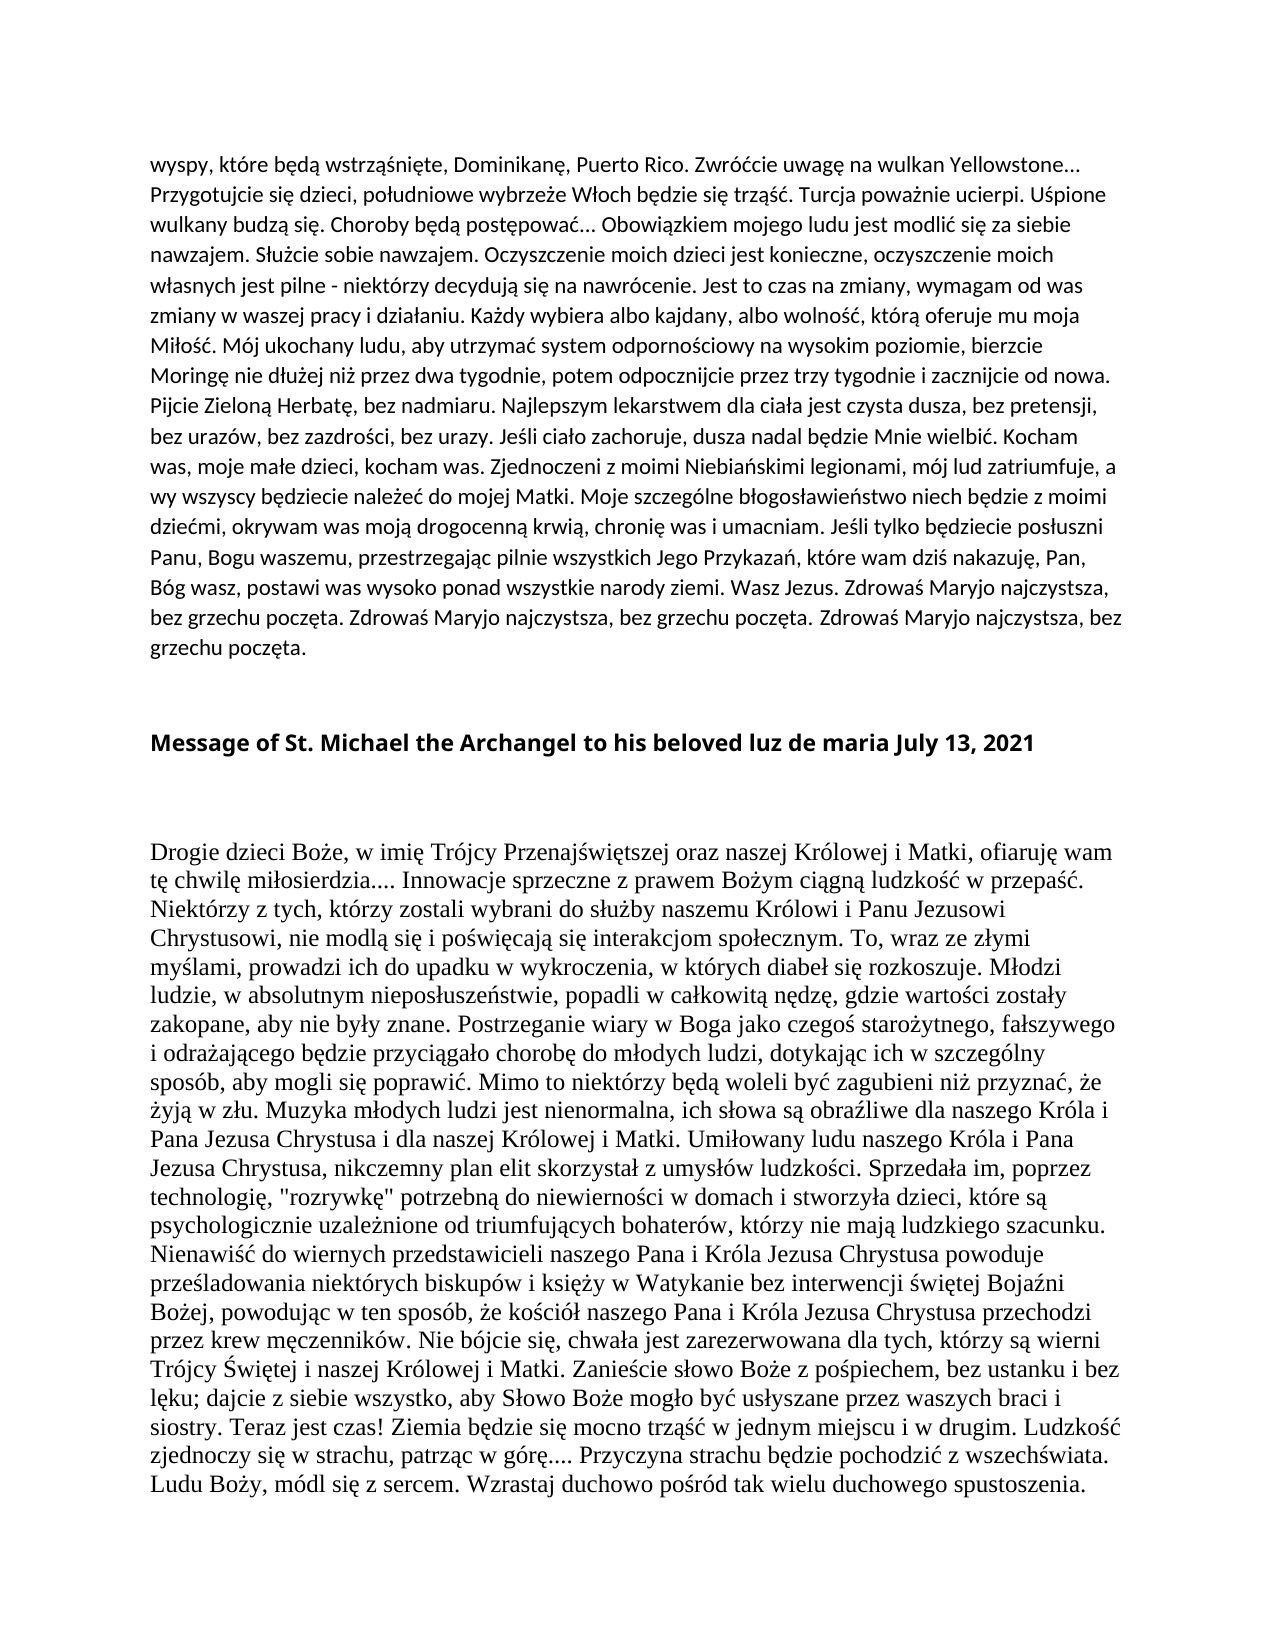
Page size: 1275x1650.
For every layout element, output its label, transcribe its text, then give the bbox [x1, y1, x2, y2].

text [150, 837, 1125, 1498]
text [150, 150, 1125, 661]
text Message of St. Michael the Archangel to his beloved luz de maria July 13, 2021 [150, 727, 1125, 758]
